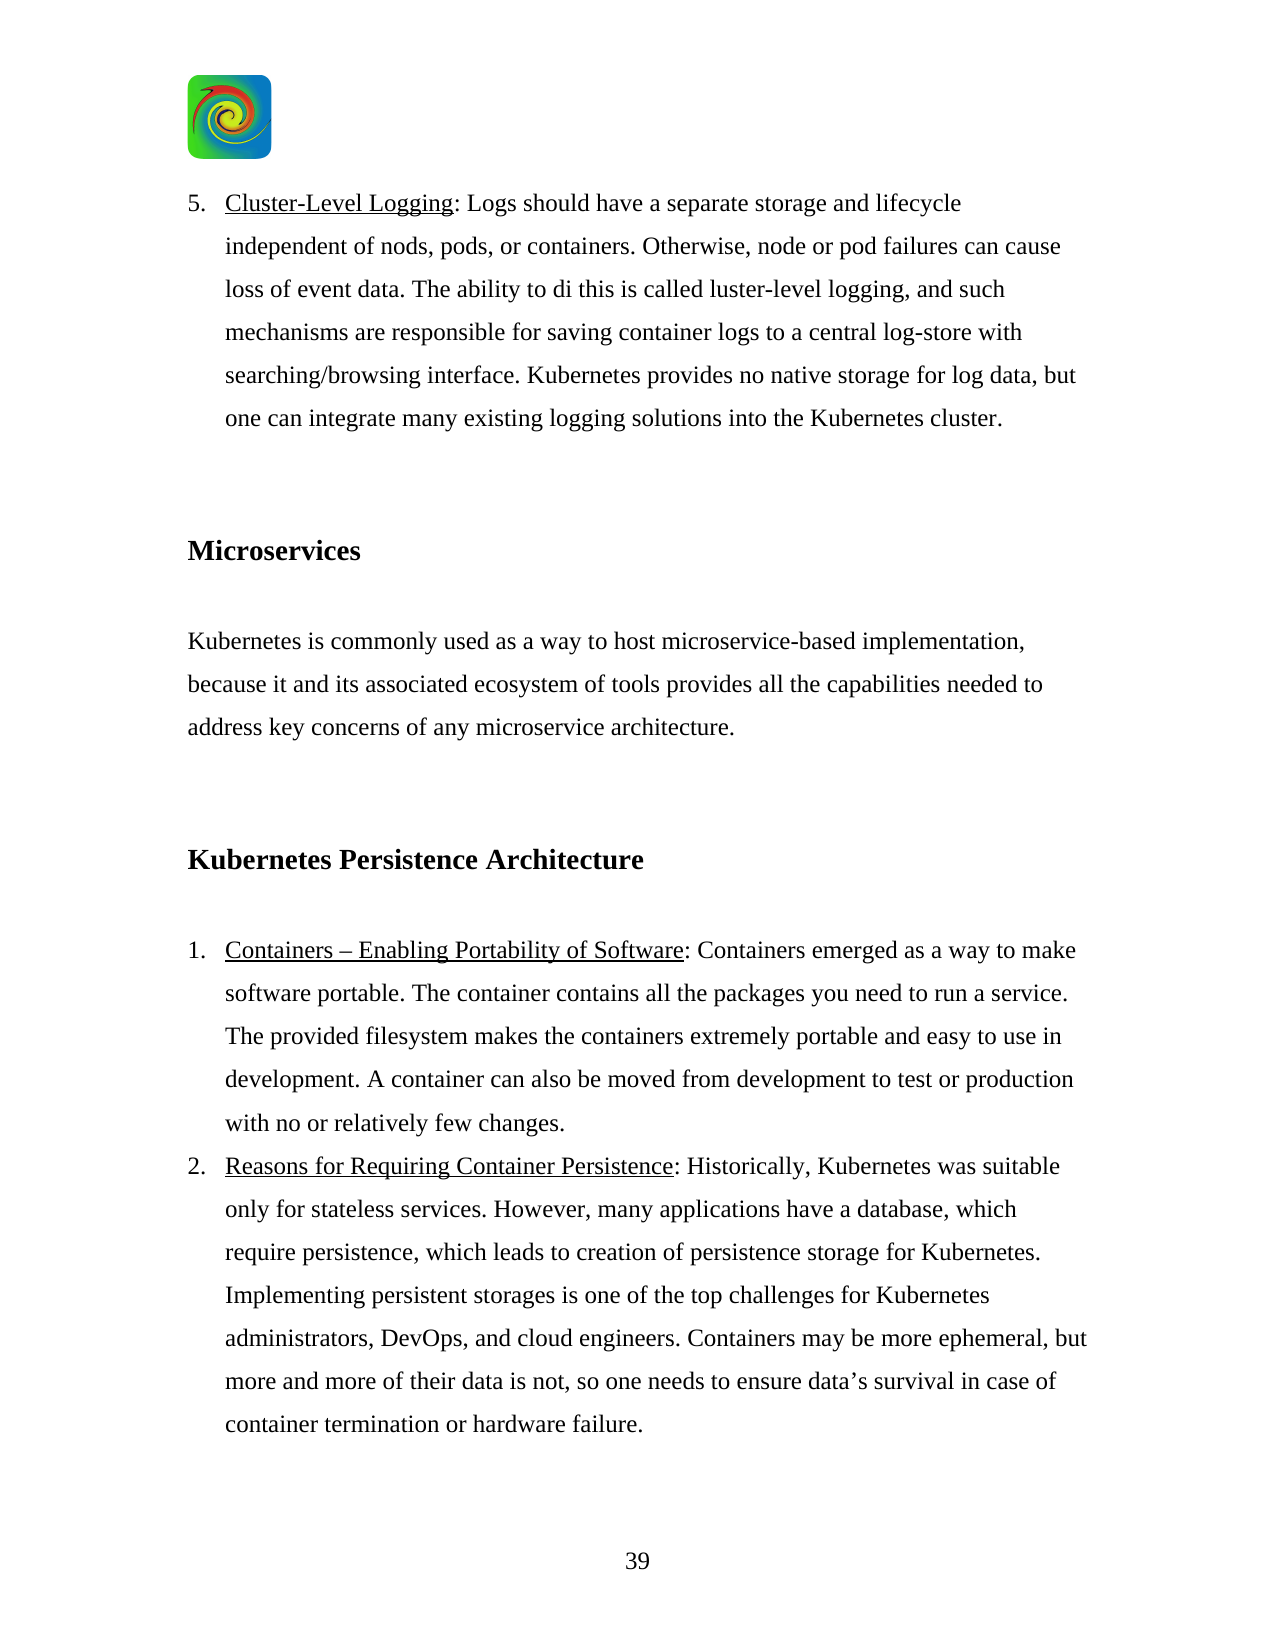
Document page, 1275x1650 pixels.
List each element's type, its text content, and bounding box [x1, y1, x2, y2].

picture [220, 75, 272, 159]
list Reasons for Requiring Container Persistence: Historically, Kubernetes was suitable only for stateless services. However, many applications have a database, which require persistence, which leads to creation of persistence storage for Kubernetes. Implementing persistent storages is one of the top challenges for Kubernetes administrators, DevOps, and cloud engineers. Containers may be more ephemeral, but more and more of their data is not, so one needs to ensure data’s survival in case of container termination or hardware failure. [187, 1151, 1087, 1438]
picture [187, 75, 261, 159]
list Cluster-Level Logging: Logs should have a separate storage and lifecycle independent of nods, pods, or containers. Otherwise, node or pod failures can cause loss of event data. The ability to di this is called luster-level logging, and such mechanisms are responsible for saving container logs to a central log-store with searching/browsing interface. Kubernetes provides no native storage for log data, but one can integrate many existing logging solutions into the Kubernetes cluster. [187, 188, 1087, 432]
text Kubernetes Persistence Architecture [187, 842, 1087, 875]
text Kubernetes is commonly used as a way to host microservice-based implementation, because it and its associated ecosystem of tools provides all the capabilities needed to address key concerns of any microservice architecture. [187, 626, 1087, 741]
list Containers – Enabling Portability of Software: Containers emerged as a way to make software portable. The container contains all the packages you need to run a service. The provided filesystem makes the containers extremely portable and easy to use in development. A container can also be moved from development to test or production with no or relatively few changes. [187, 935, 1087, 1136]
text Microservices [187, 533, 1087, 566]
